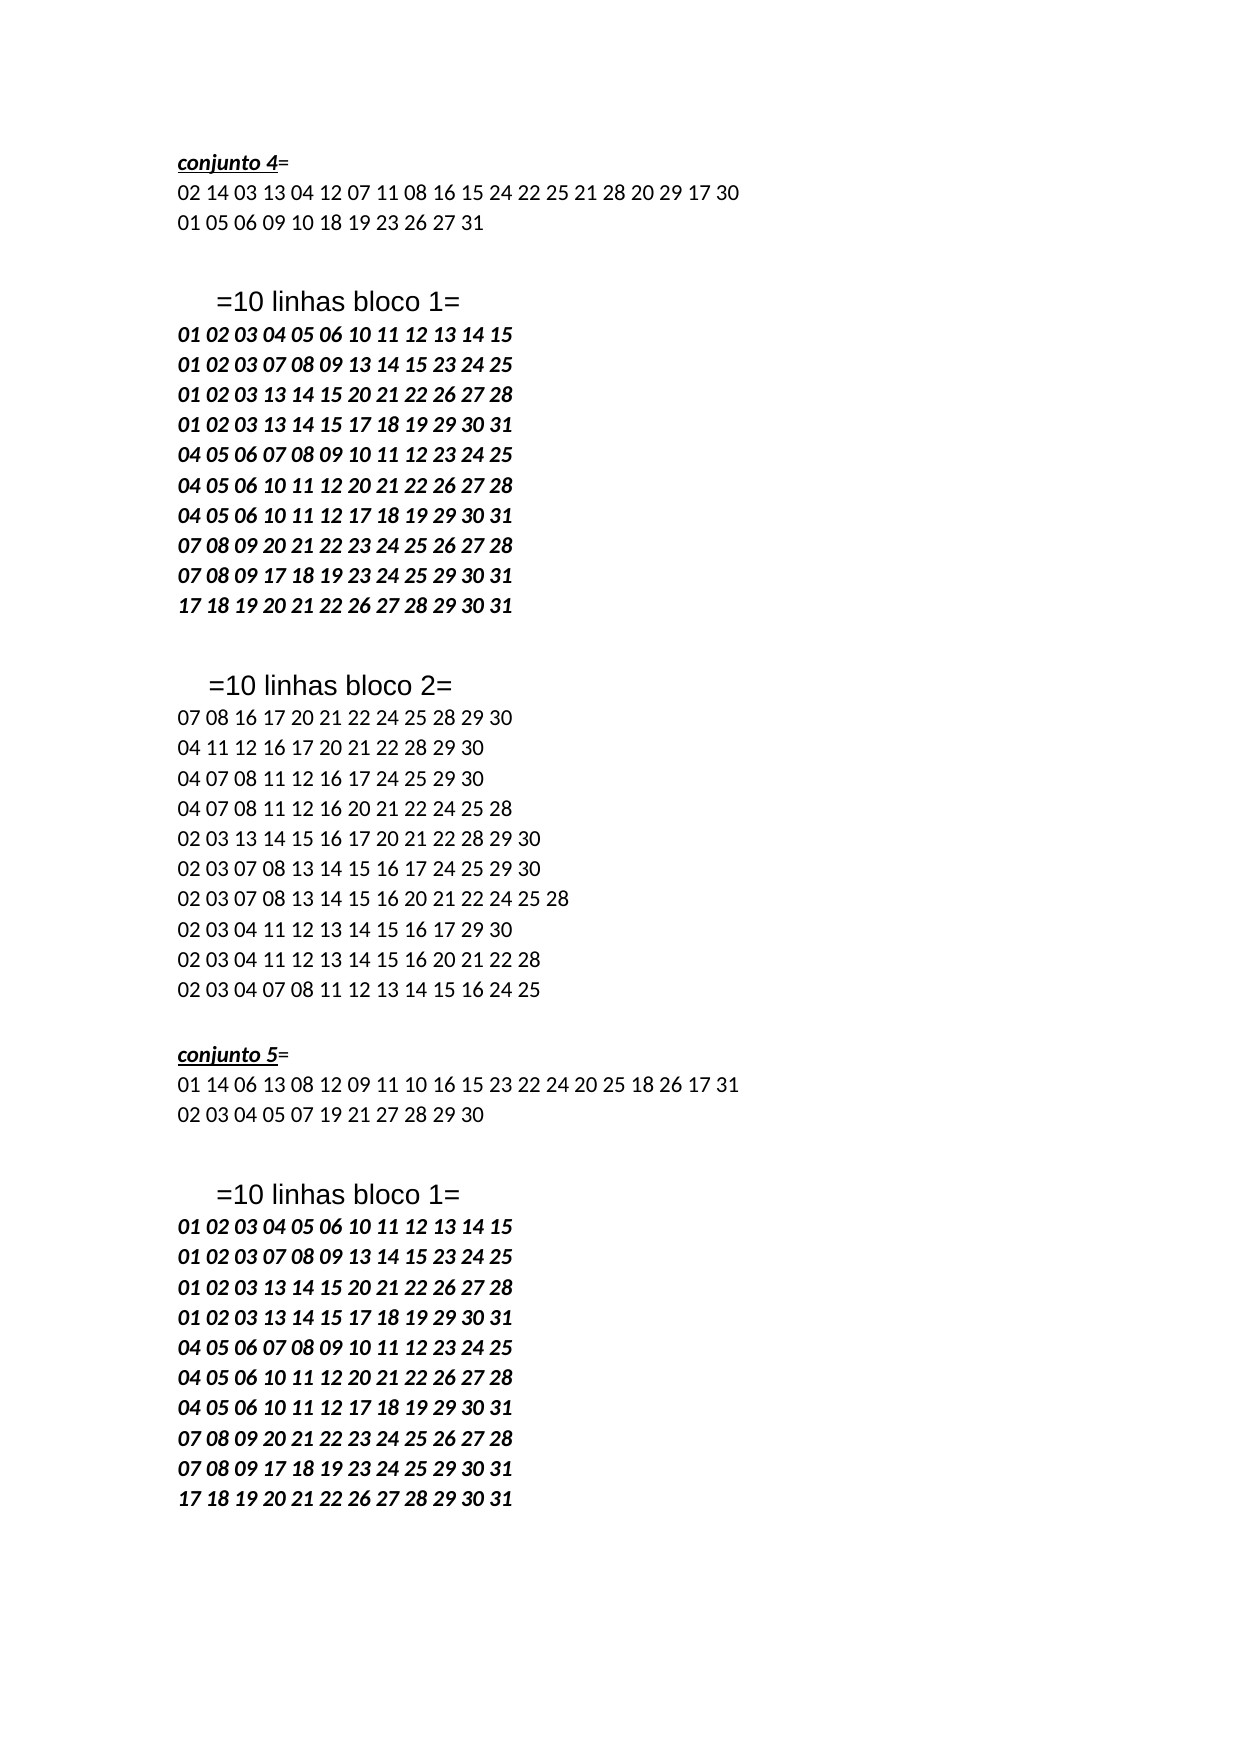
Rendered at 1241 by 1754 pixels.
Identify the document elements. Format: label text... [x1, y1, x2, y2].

text =10 linhas bloco 2= 07 08 16 17 20 21 22 24 25 28 29 30 04 11 12 16 17 20 21 22 28 29 30 04 07 08 11 12 16 17 24 25 29 30 04 07 08 11 12 16 20 21 22 24 25 28 02 03 13 14 15 16 17 20 21 22 28 29 30 02 03 07 08 13 14 15 16 17 24 25 29 30 02 03 07 08 13 14 15 16 20 21 22 24 25 28 02 03 04 11 12 13 14 15 16 17 29 30 02 03 04 11 12 13 14 15 16 20 21 22 28 02 03 04 07 08 11 12 13 14 15 16 24 25 conjunto 5= 01 14 06 13 08 12 09 11 10 16 15 23 22 24 20 25 18 26 17 31 02 03 04 05 07 19 21 27 28 29 30 [177, 669, 1063, 1159]
text =10 linhas bloco 1= 01 02 03 04 05 06 10 11 12 13 14 15 01 02 03 07 08 09 13 14 15 23 24 25 01 02 03 13 14 15 20 21 22 26 27 28 01 02 03 13 14 15 17 18 19 29 30 31 04 05 06 07 08 09 10 11 12 23 24 25 04 05 06 10 11 12 20 21 22 26 27 28 04 05 06 10 11 12 17 18 19 29 30 31 07 08 09 20 21 22 23 24 25 26 27 28 07 08 09 17 18 19 23 24 25 29 30 31 17 18 19 20 21 22 26 27 28 29 30 31 [177, 1178, 1063, 1542]
text =10 linhas bloco 1= 01 02 03 04 05 06 10 11 12 13 14 15 01 02 03 07 08 09 13 14 15 23 24 25 01 02 03 13 14 15 20 21 22 26 27 28 01 02 03 13 14 15 17 18 19 29 30 31 04 05 06 07 08 09 10 11 12 23 24 25 04 05 06 10 11 12 20 21 22 26 27 28 04 05 06 10 11 12 17 18 19 29 30 31 07 08 09 20 21 22 23 24 25 26 27 28 07 08 09 17 18 19 23 24 25 29 30 31 17 18 19 20 21 22 26 27 28 29 30 31 [177, 285, 1063, 650]
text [177, 148, 1063, 266]
